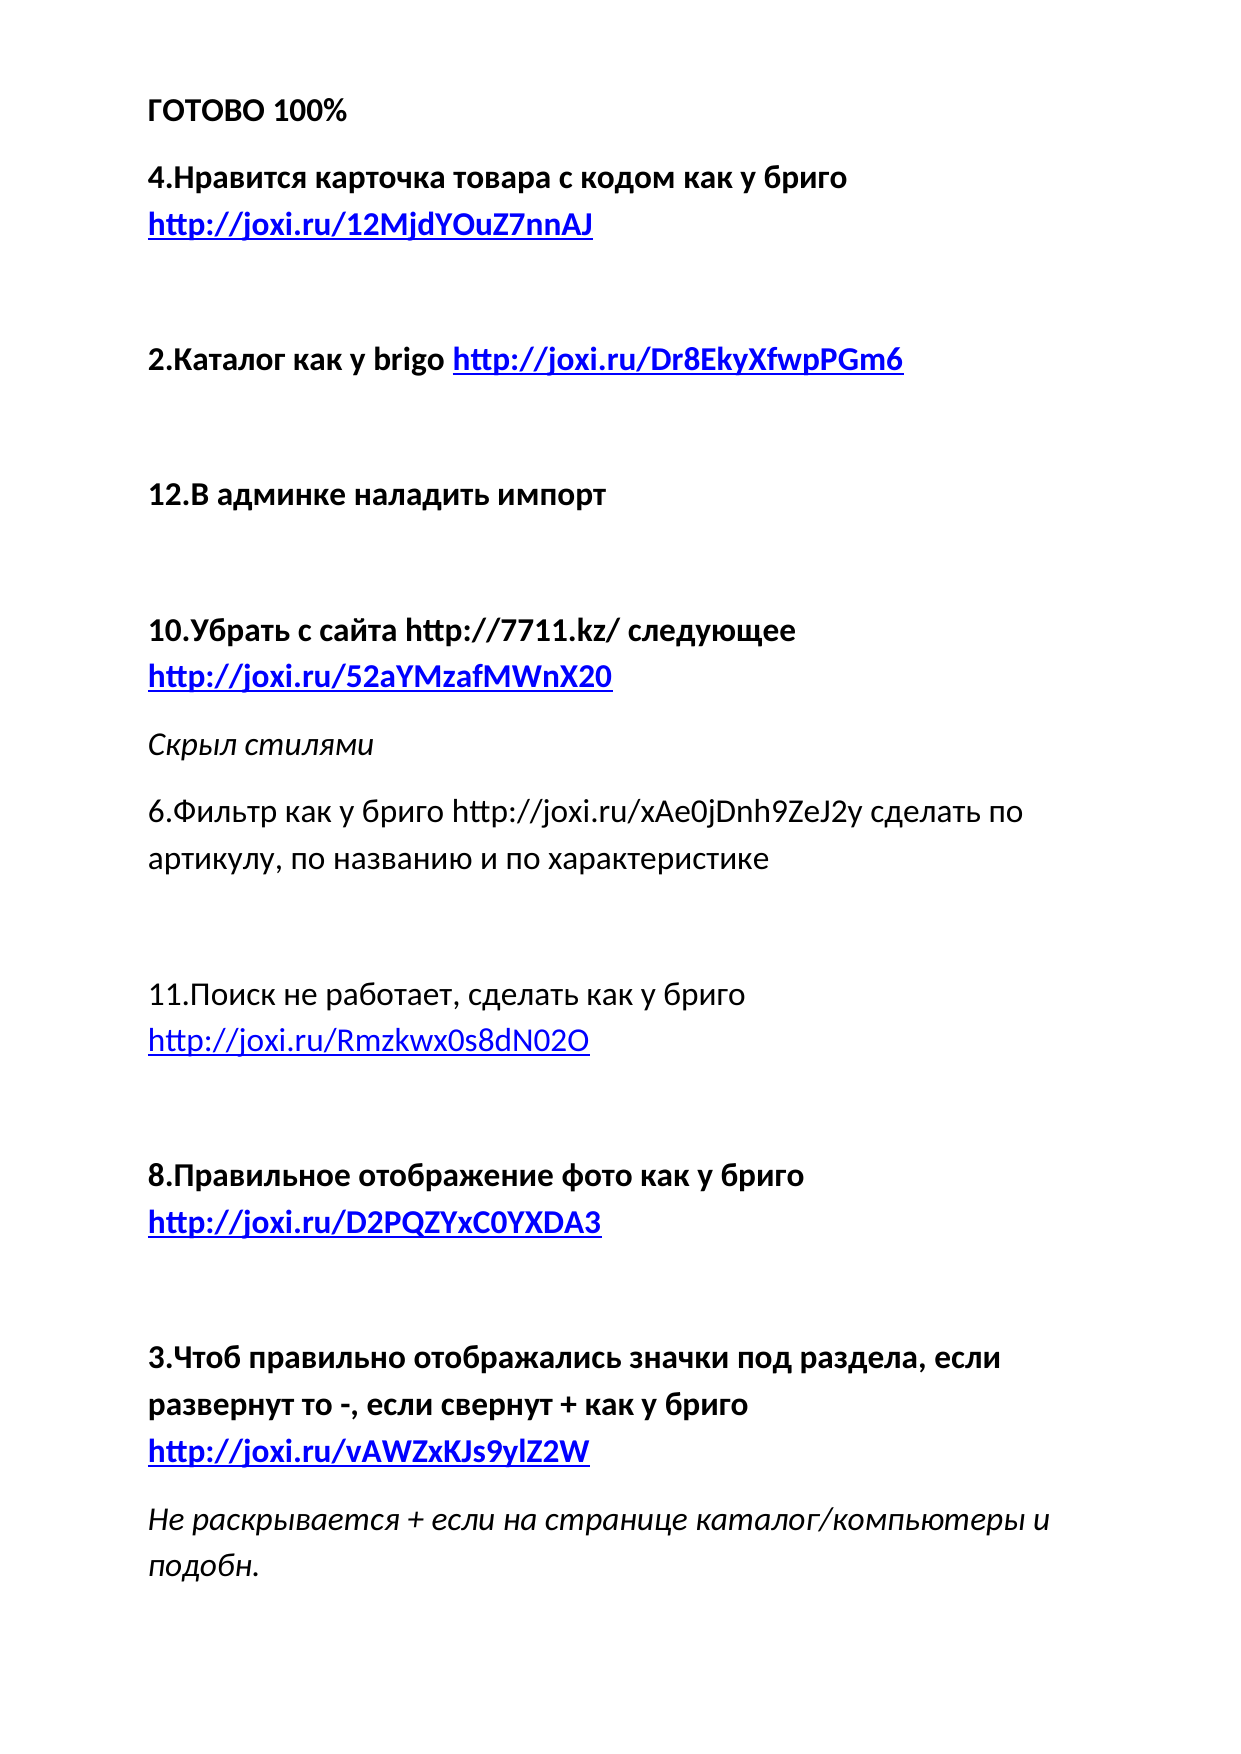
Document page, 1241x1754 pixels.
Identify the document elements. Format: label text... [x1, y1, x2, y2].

text 12.В админке наладить импорт [148, 473, 1152, 514]
text Скрыл стилями [148, 723, 1152, 764]
text 10.Убрать с сайта http://7711.kz/ следующее http://joxi.ru/52aYMzafMWnX20 [148, 608, 1152, 696]
text 2.Каталог как у brigo http://joxi.ru/Dr8EkyXfwpPGm6 [148, 338, 1152, 379]
text Не раскрывается + если на странице каталог/компьютеры и подобн. [148, 1498, 1152, 1617]
text 4.Нравится карточка товара с кодом как у бриго http://joxi.ru/12MjdYOuZ7nnAJ [148, 156, 1152, 244]
text ГОТОВО 100% [148, 88, 1152, 129]
text 8.Правильное отображение фото как у бриго http://joxi.ru/D2PQZYxC0YXDA3 [148, 1154, 1152, 1242]
text 3.Чтоб правильно отображались значки под раздела, если развернут то -, если свернут + как у бриго http://joxi.ru/vAWZxKJs9ylZ2W [148, 1336, 1152, 1471]
text 6.Фильтр как у бриго http://joxi.ru/xAe0jDnh9ZeJ2y сделать по артикулу, по названию и по характеристике [148, 791, 1152, 878]
text 11.Поиск не работает, сделать как у бриго http://joxi.ru/Rmzkwx0s8dN02O [148, 972, 1152, 1060]
